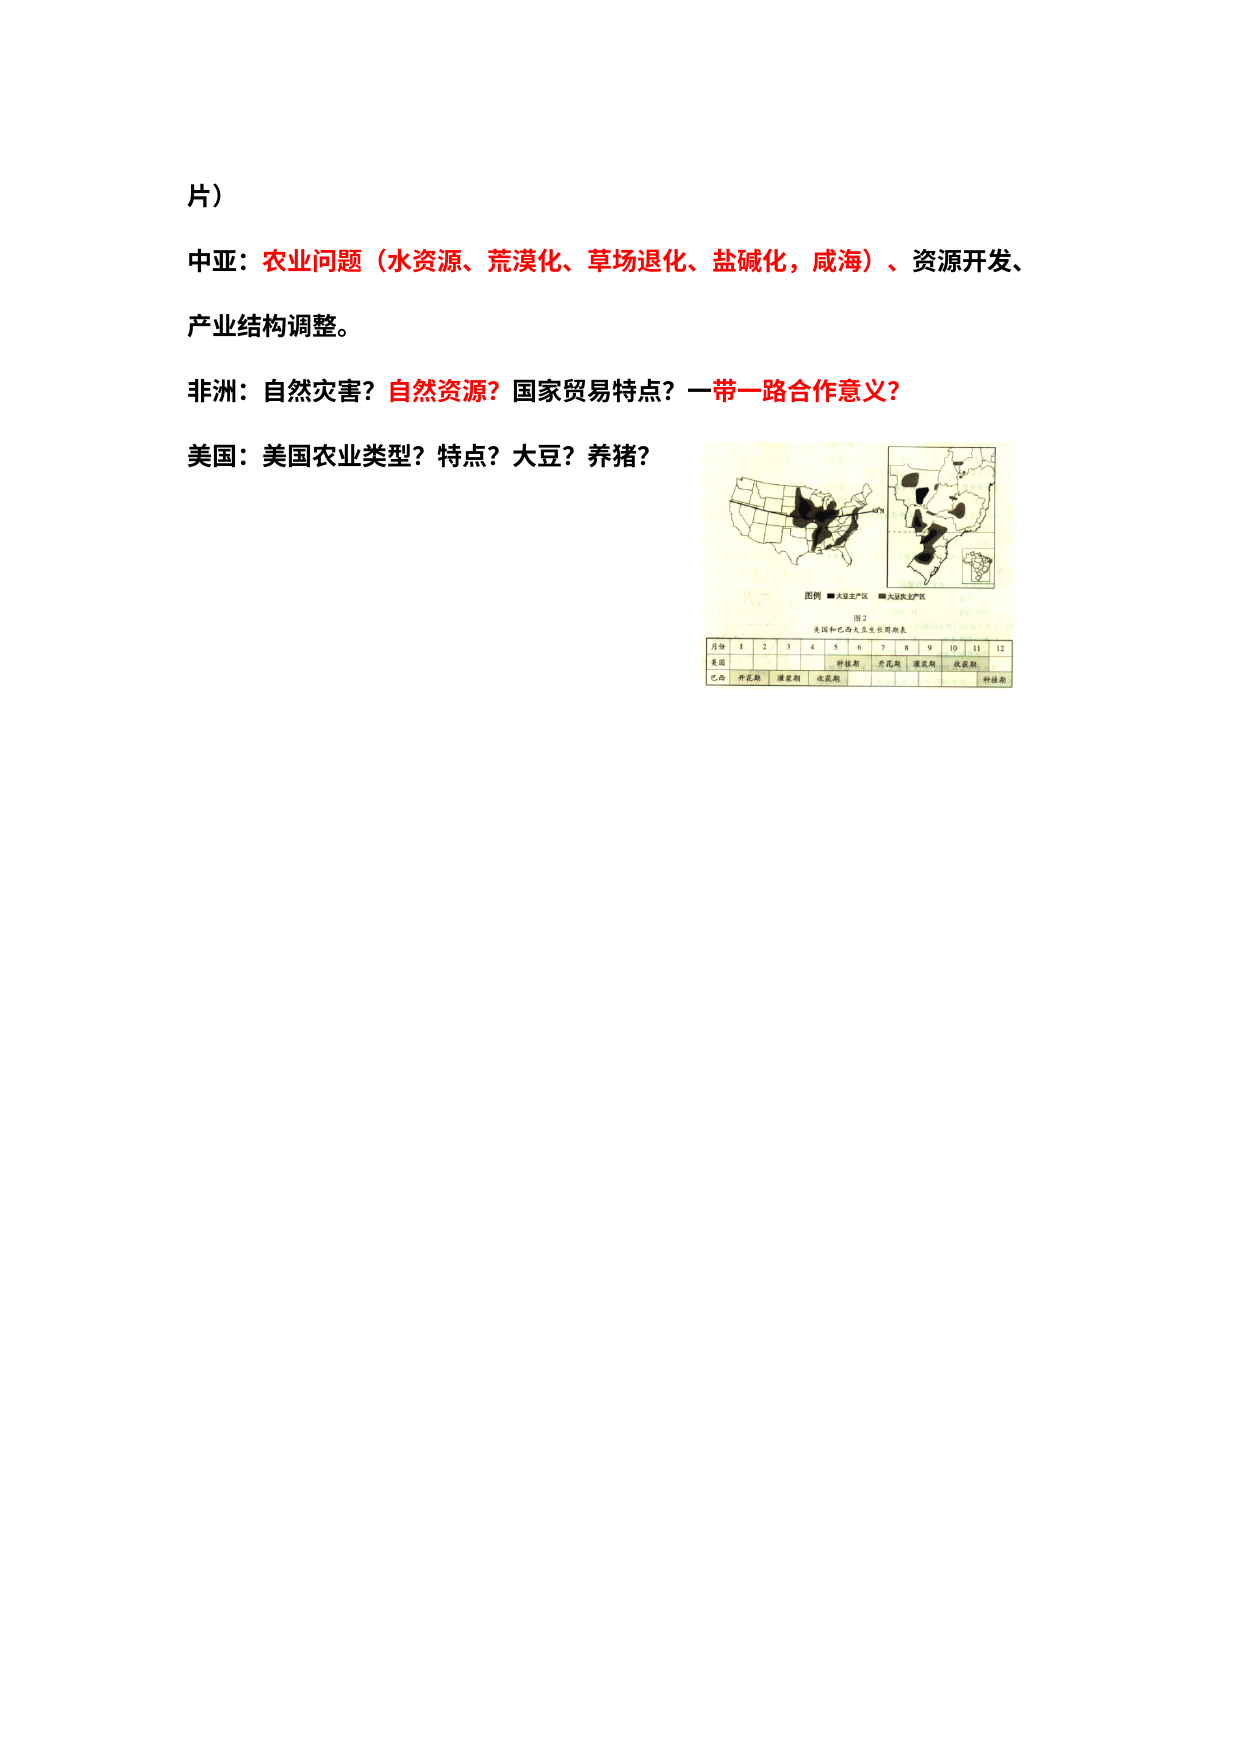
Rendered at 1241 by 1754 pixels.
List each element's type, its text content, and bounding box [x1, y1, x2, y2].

text 非洲：自然灾害？自然资源？国家贸易特点？一带一路合作意义？ [187, 357, 1053, 422]
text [187, 162, 1053, 227]
picture [701, 442, 1014, 689]
text 美国：美国农业类型？特点？大豆？养猪？ [187, 422, 1053, 487]
text 中亚：农业问题（水资源、荒漠化、草场退化、盐碱化，咸海）、资源开发、产业结构调整。 [187, 227, 1053, 357]
